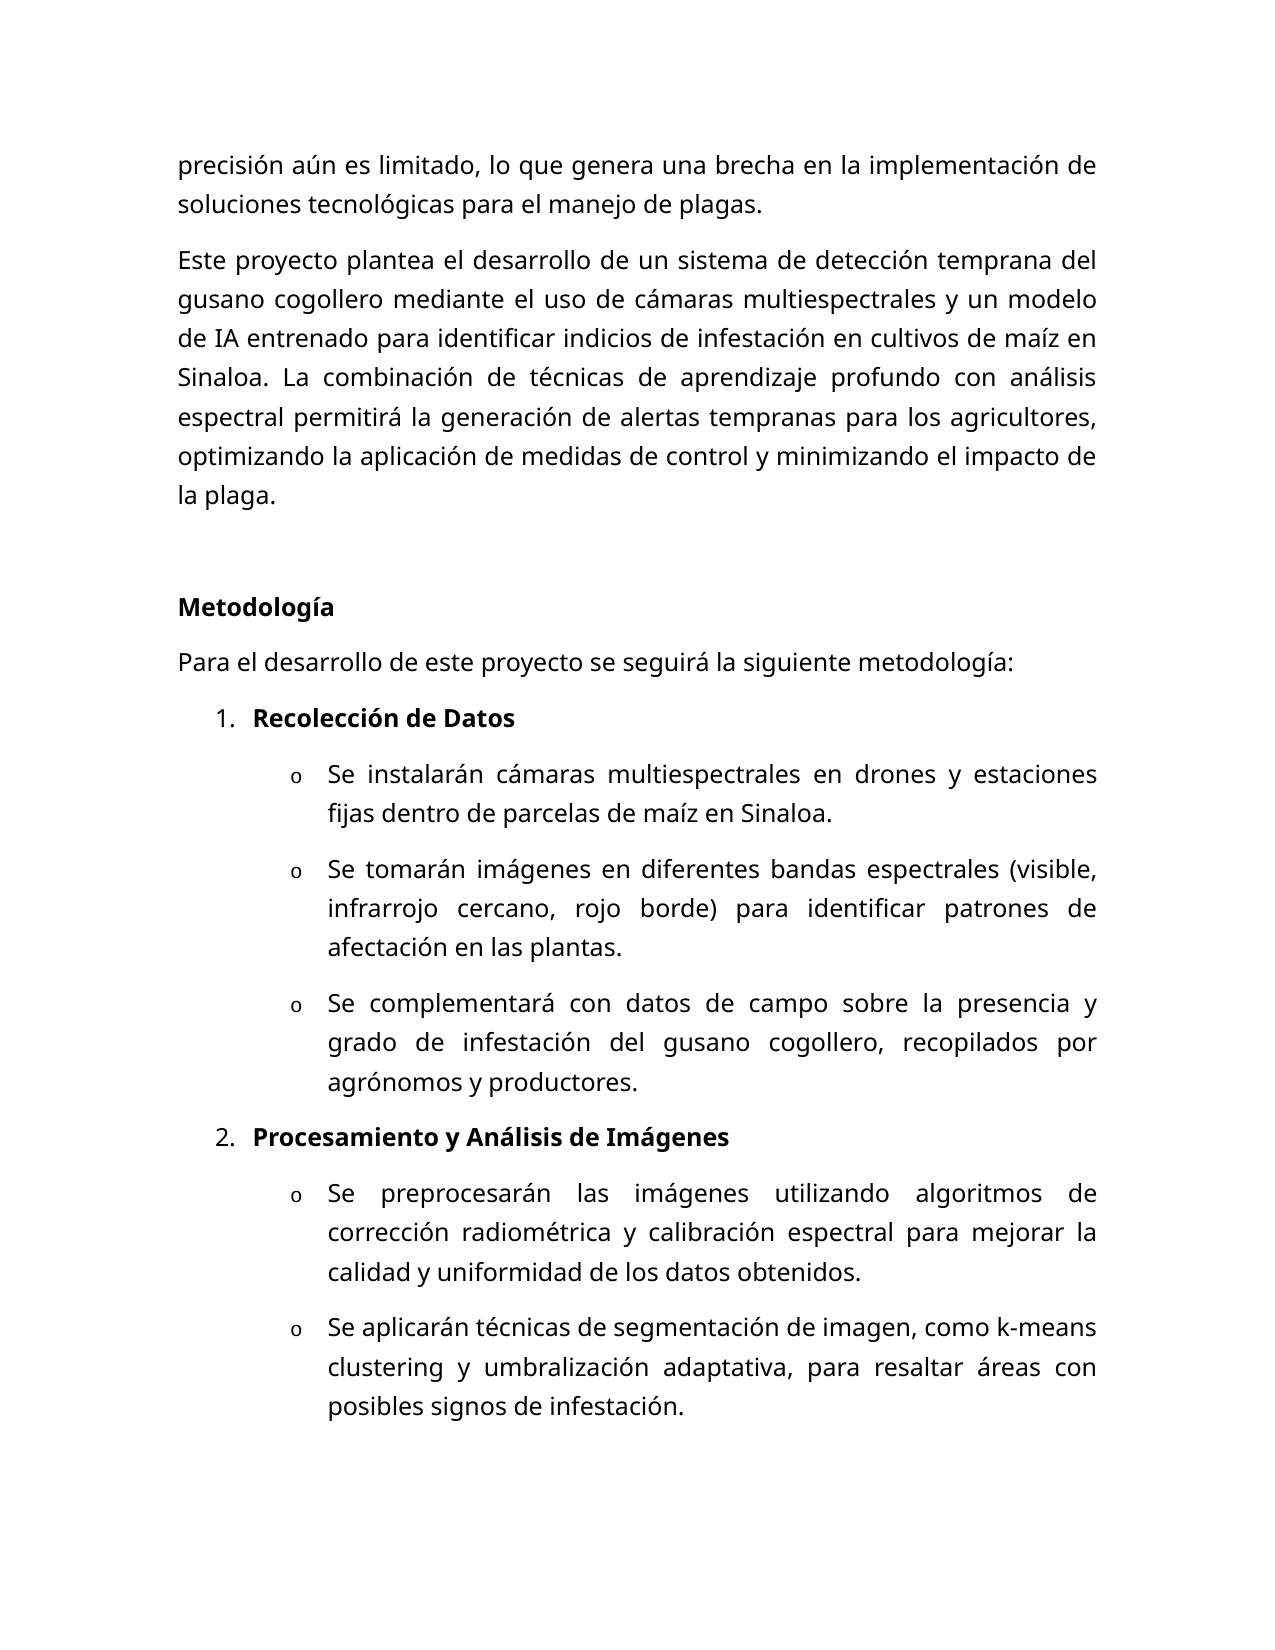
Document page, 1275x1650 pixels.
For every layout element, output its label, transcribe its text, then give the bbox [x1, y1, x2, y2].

list Recolección de Datos [215, 701, 1098, 735]
list Se complementará con datos de campo sobre la presencia y grado de infestación del gusano cogollero, recopilados por agrónomos y productores. [290, 986, 1098, 1098]
list Se tomarán imágenes en diferentes bandas espectrales (visible, infrarrojo cercano, rojo borde) para identificar patrones de afectación en las plantas. [290, 852, 1098, 964]
text Para el desarrollo de este proyecto se seguirá la siguiente metodología: [177, 645, 1098, 679]
list Se preprocesarán las imágenes utilizando algoritmos de corrección radiométrica y calibración espectral para mejorar la calidad y uniformidad de los datos obtenidos. [290, 1176, 1098, 1288]
text Metodología [177, 589, 1098, 623]
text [177, 148, 1098, 221]
list Se instalarán cámaras multiespectrales en drones y estaciones fijas dentro de parcelas de maíz en Sinaloa. [290, 757, 1098, 830]
text Este proyecto plantea el desarrollo de un sistema de detección temprana del gusano cogollero mediante el uso de cámaras multiespectrales y un modelo de IA entrenado para identificar indicios de infestación en cultivos de maíz en Sinaloa. La combinación de técnicas de aprendizaje profundo con análisis espectral permitirá la generación de alertas tempranas para los agricultores, optimizando la aplicación de medidas de control y minimizando el impacto de la plaga. [177, 243, 1098, 512]
list Procesamiento y Análisis de Imágenes [215, 1120, 1098, 1154]
list Se aplicarán técnicas de segmentación de imagen, como k-means clustering y umbralización adaptativa, para resaltar áreas con posibles signos de infestación. [290, 1310, 1098, 1422]
